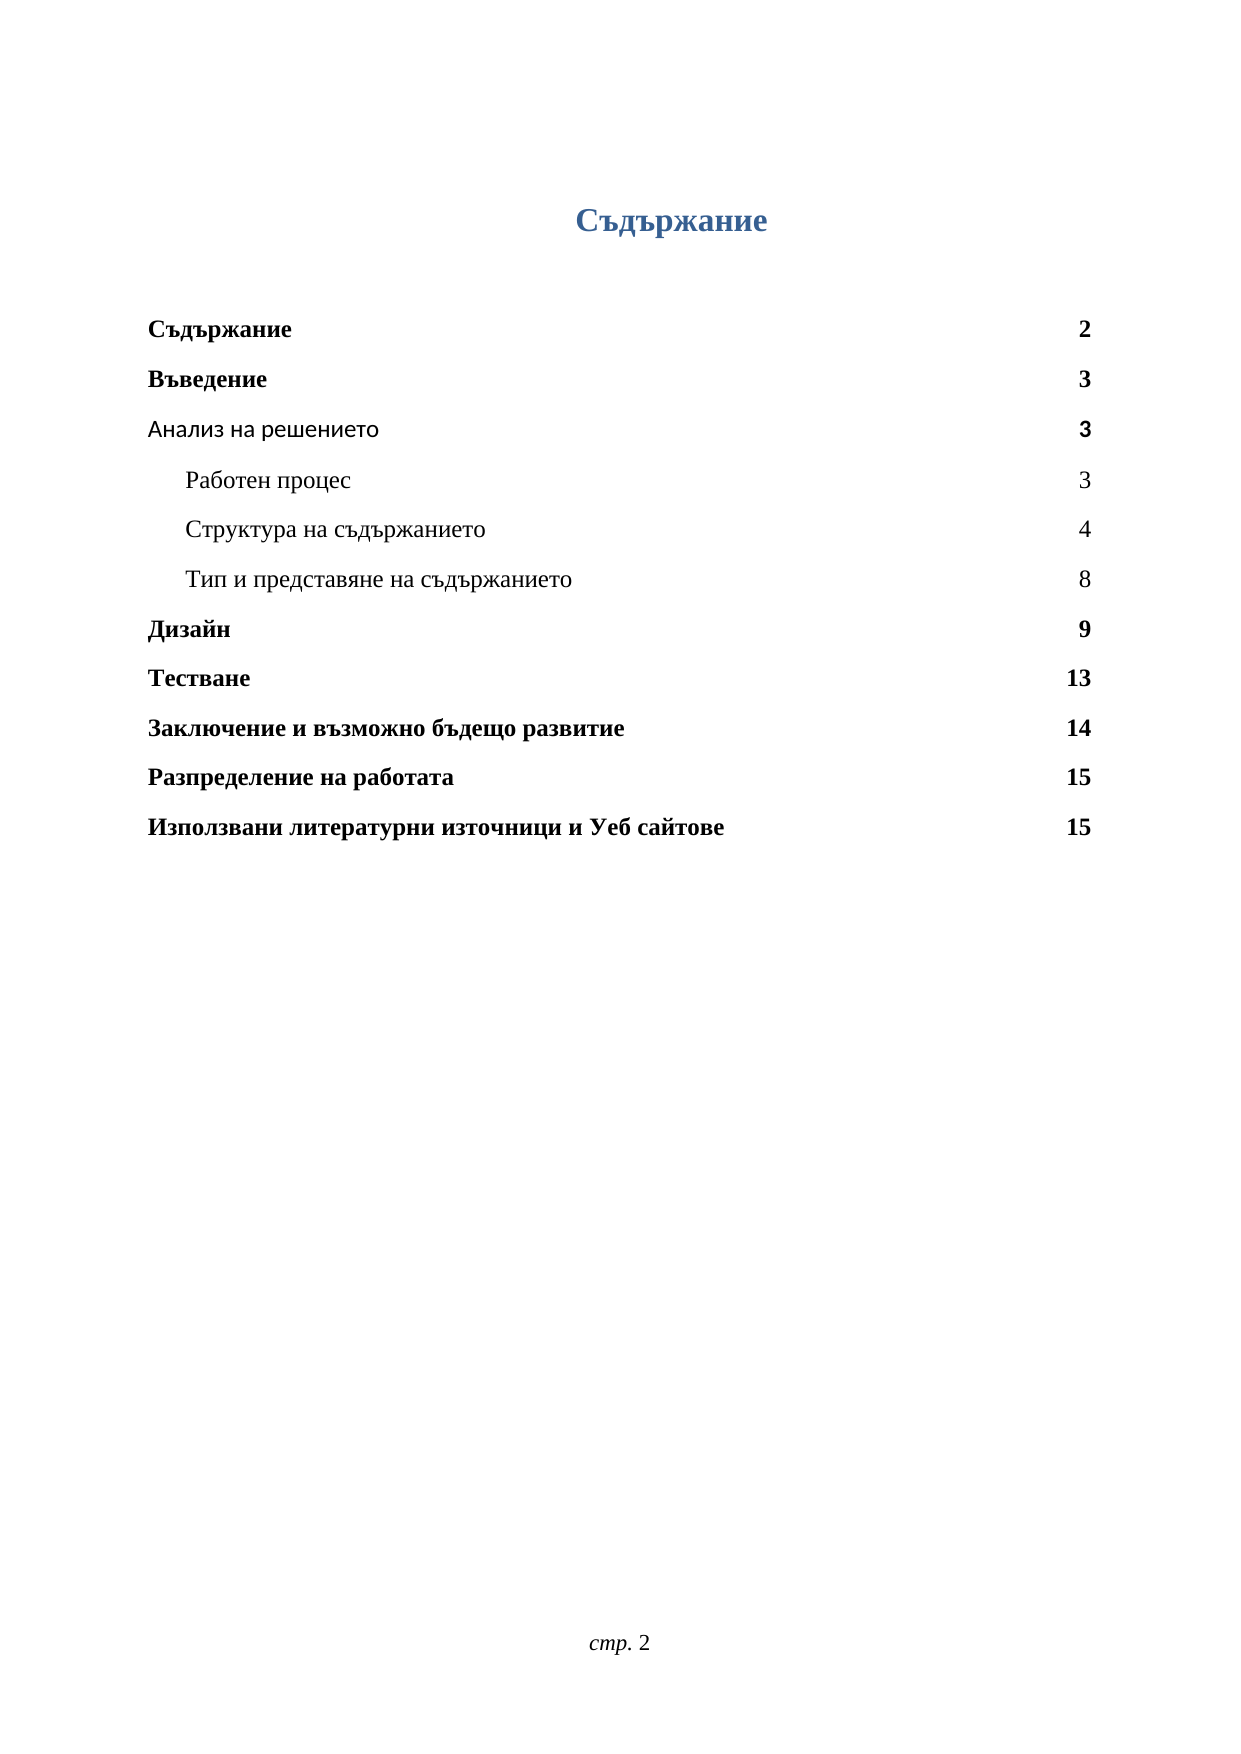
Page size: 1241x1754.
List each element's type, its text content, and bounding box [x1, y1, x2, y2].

subtitle Съдържание [192, 200, 1091, 238]
